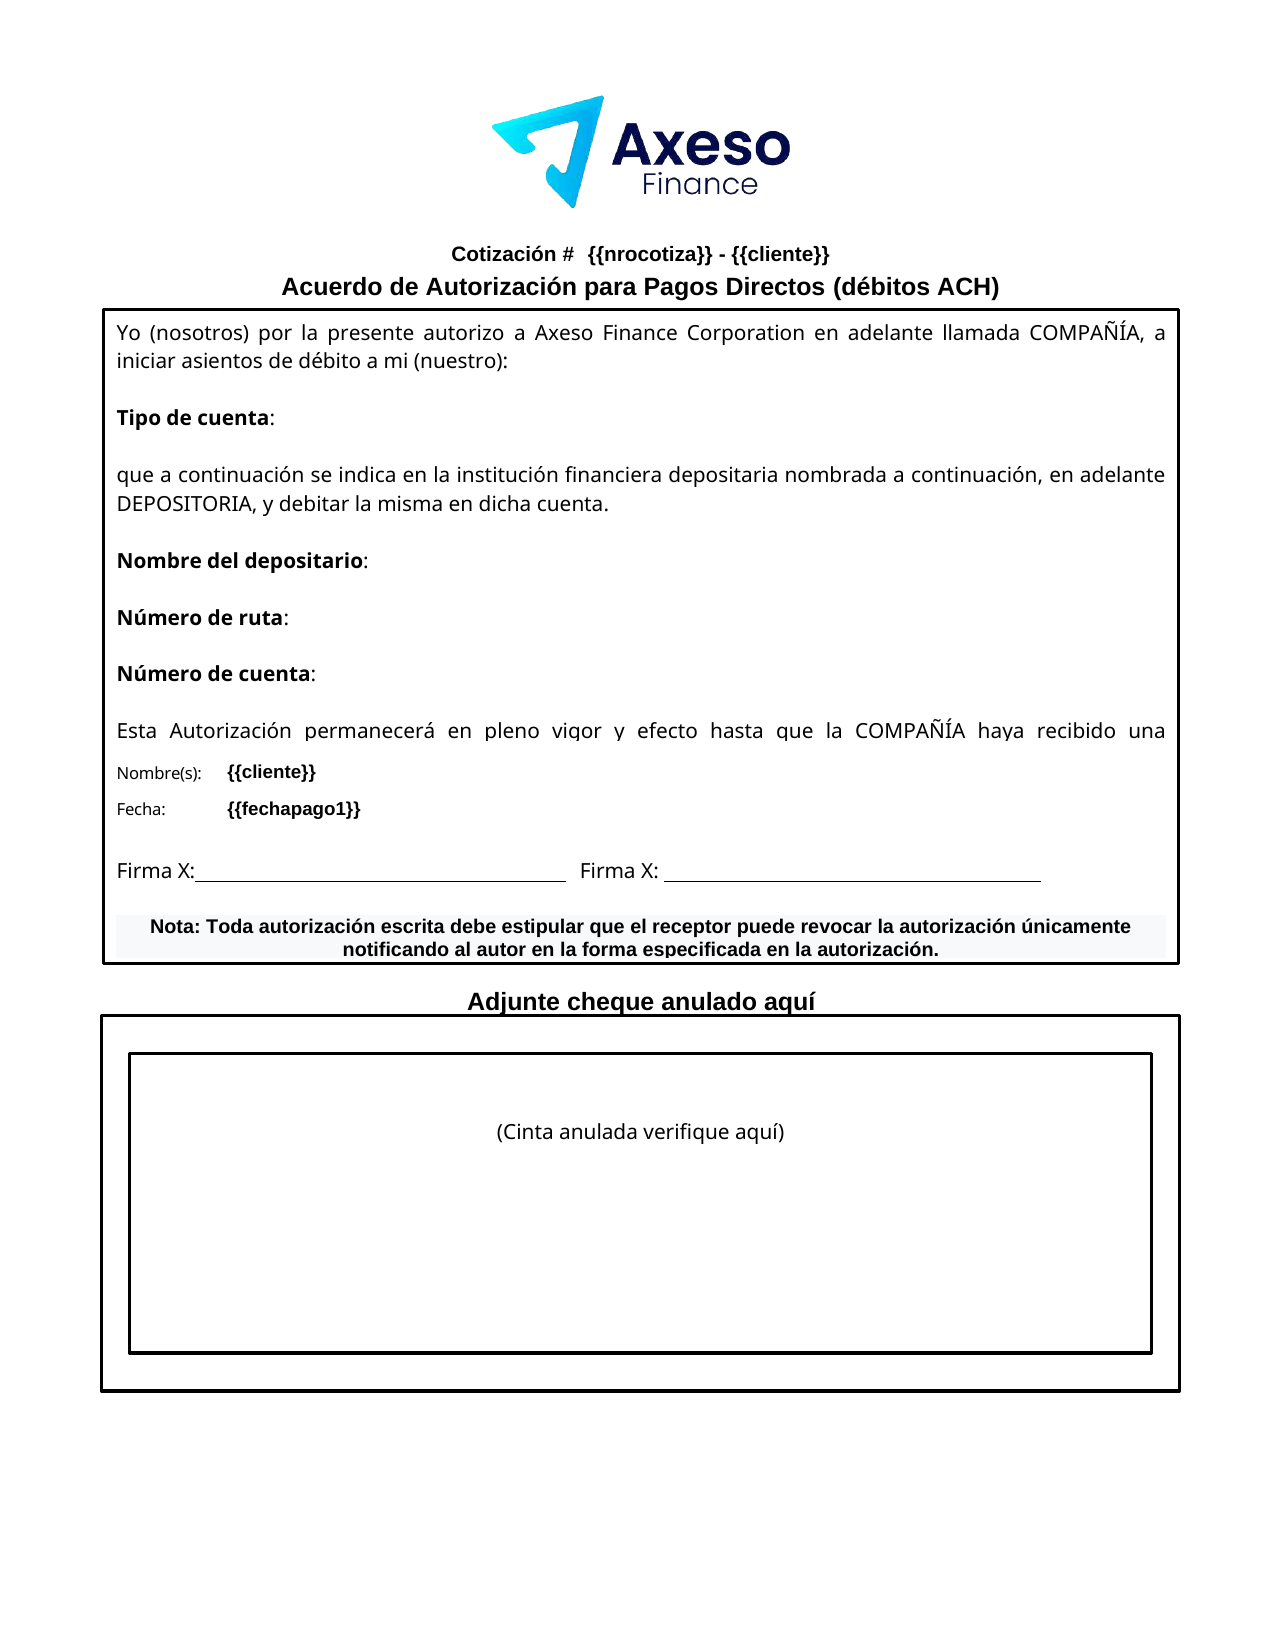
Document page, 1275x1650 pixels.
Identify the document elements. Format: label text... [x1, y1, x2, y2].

text Cotización # {{nrocotiza}} - {{cliente}} [41, 238, 1239, 267]
text Acuerdo de Autorización para Pagos Directos (débitos ACH) [41, 272, 1239, 301]
text Adjunte cheque anulado aquí [43, 327, 1239, 1016]
picture [483, 87, 799, 211]
